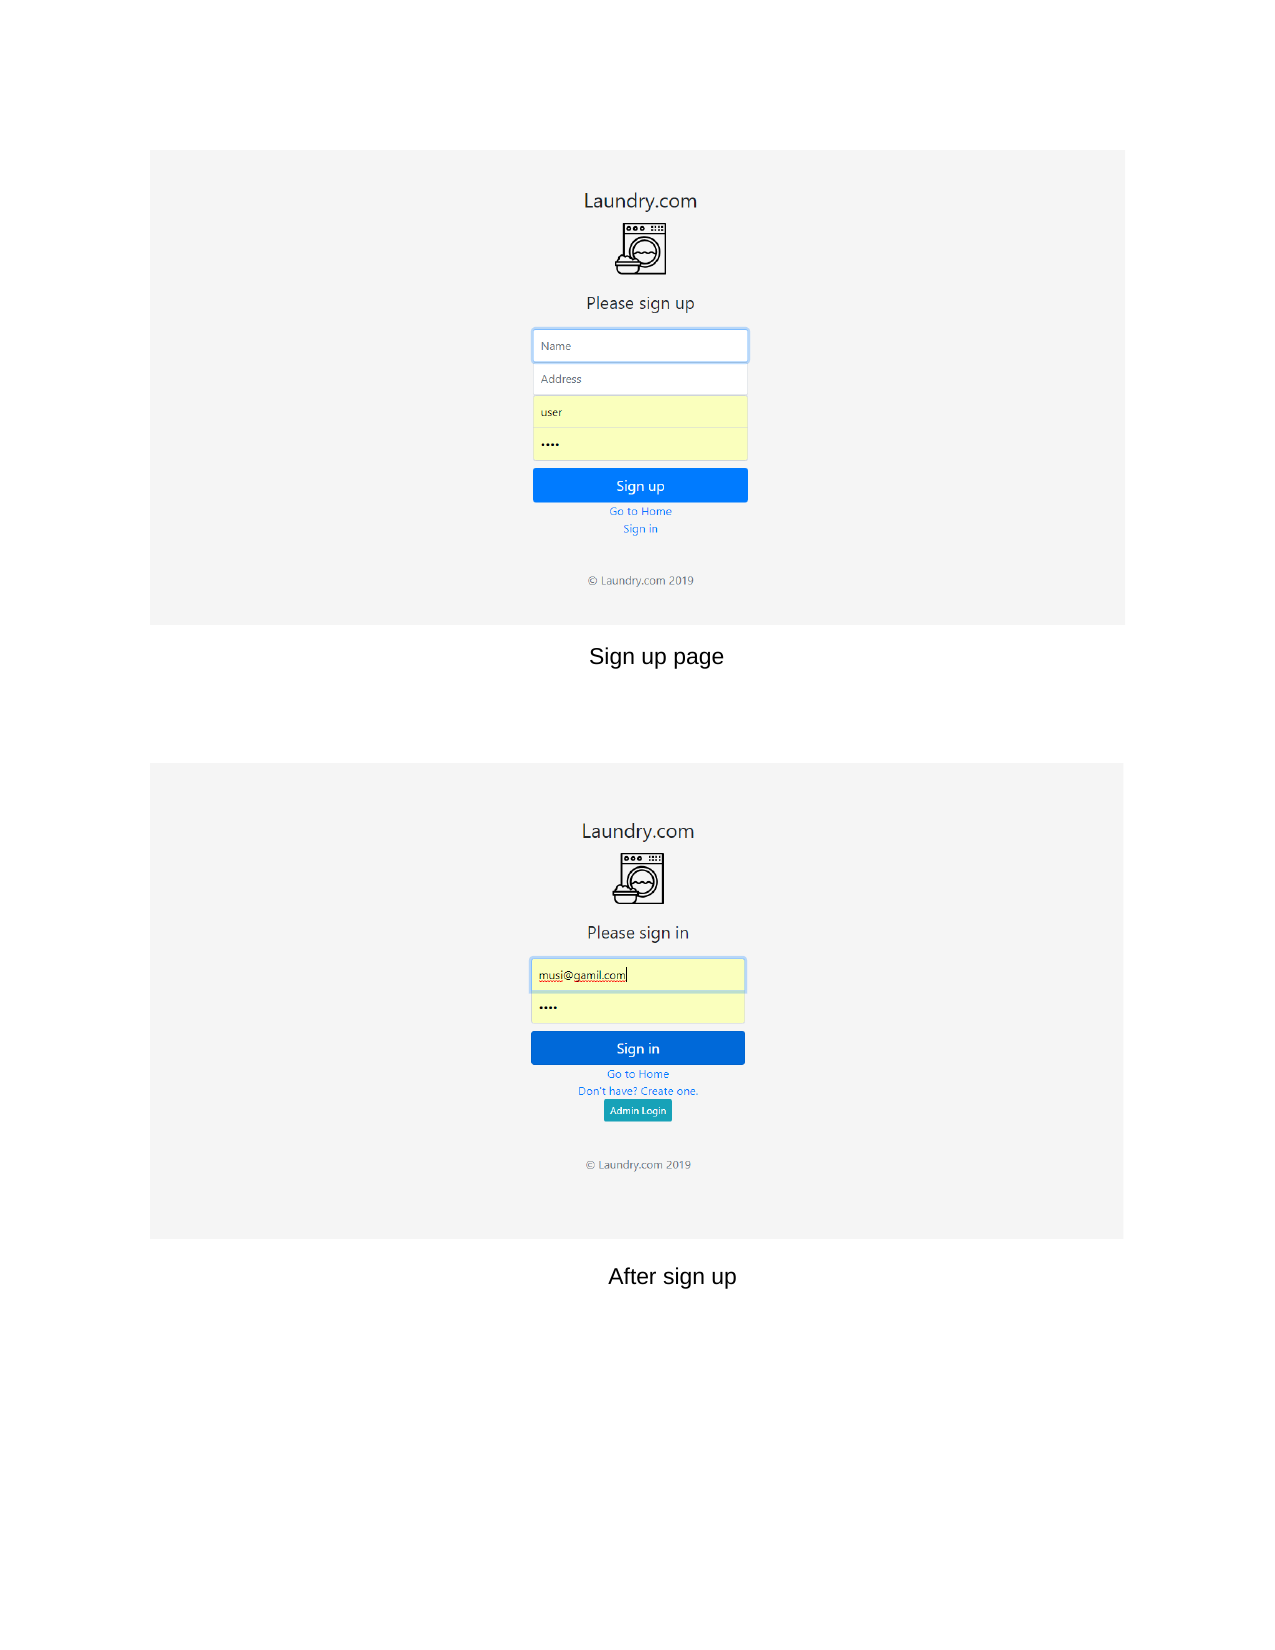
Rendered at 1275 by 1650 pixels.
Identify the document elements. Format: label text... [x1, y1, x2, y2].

text Sign up page [150, 643, 1125, 670]
picture [150, 763, 1124, 1239]
picture [150, 150, 1125, 625]
text After sign up [150, 1263, 1125, 1289]
